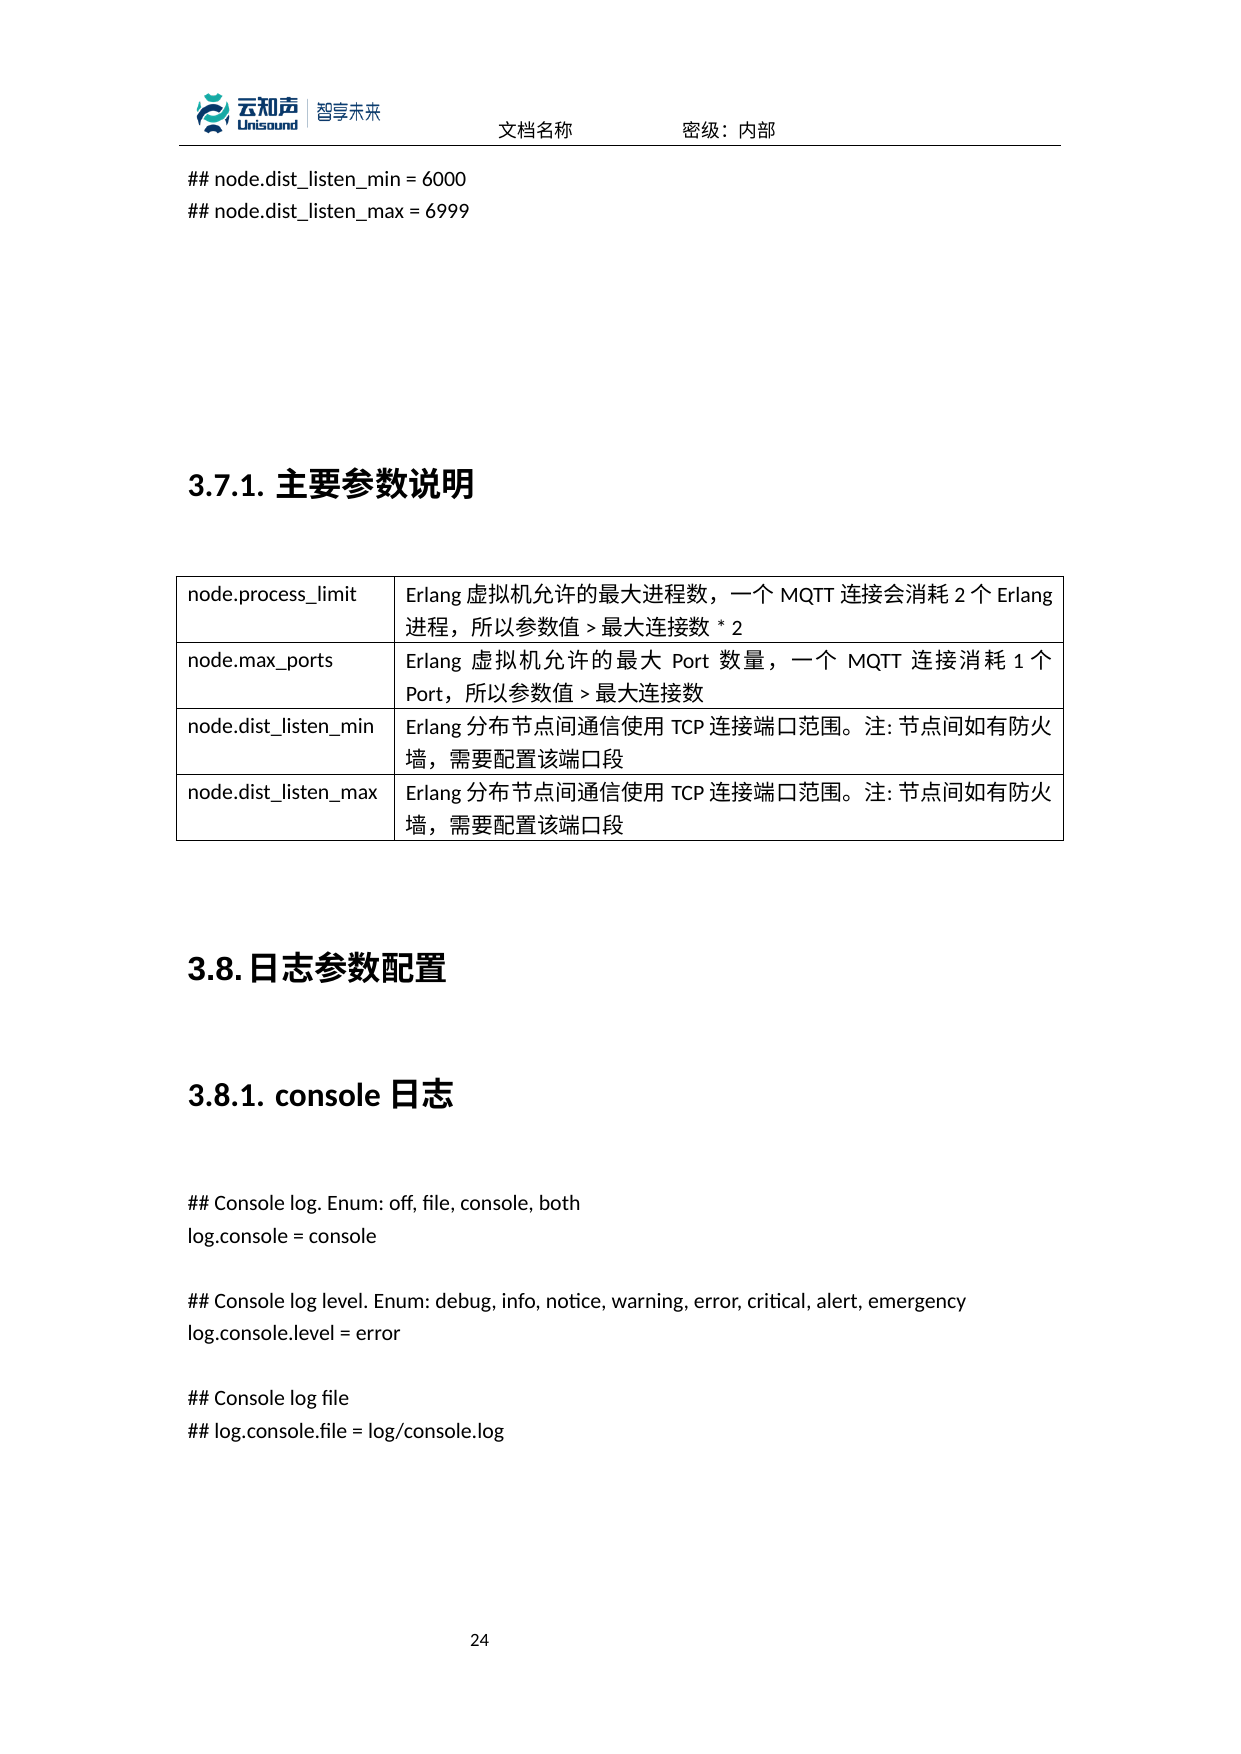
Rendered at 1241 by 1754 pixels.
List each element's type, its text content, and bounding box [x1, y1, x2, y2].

subtitle 主要参数说明 [187, 449, 1053, 514]
subtitle console 日志 [187, 1060, 1053, 1125]
table_cell node.dist_listen_min [177, 709, 394, 774]
text log.console = console [187, 1219, 1053, 1252]
text ## log.console.file = log/console.log [187, 1414, 1053, 1447]
text ## node.dist_listen_max = 6999 [187, 194, 1053, 227]
table_cell Erlang 分布节点间通信使用 TCP 连接端口范围。注: 节点间如有防火墙，需要配置该端口段 [395, 775, 1063, 840]
table_header node.process_limit [177, 577, 394, 642]
table_cell node.dist_listen_max [177, 775, 394, 840]
picture [191, 90, 384, 138]
subtitle 日志参数配置 [187, 933, 1053, 998]
table_cell Erlang 分布节点间通信使用 TCP 连接端口范围。注: 节点间如有防火墙，需要配置该端口段 [395, 709, 1063, 774]
text ## Console log file [187, 1382, 1053, 1414]
text ## Console log. Enum: off, file, console, both [187, 1187, 1053, 1219]
table_cell Erlang 虚拟机允许的最大 Port 数量，一个 MQTT 连接消耗1个 Port，所以参数值 > 最大连接数 [395, 643, 1063, 708]
text log.console.level = error [187, 1317, 1053, 1349]
text ## Console log level. Enum: debug, info, notice, warning, error, critical, alert, emergency [187, 1284, 1053, 1317]
table_cell node.max_ports [177, 643, 394, 708]
text ## node.dist_listen_min = 6000 [187, 162, 1053, 194]
table_header Erlang 虚拟机允许的最大进程数，一个 MQTT 连接会消耗2个 Erlang 进程，所以参数值 > 最大连接数 * 2 [395, 577, 1063, 642]
